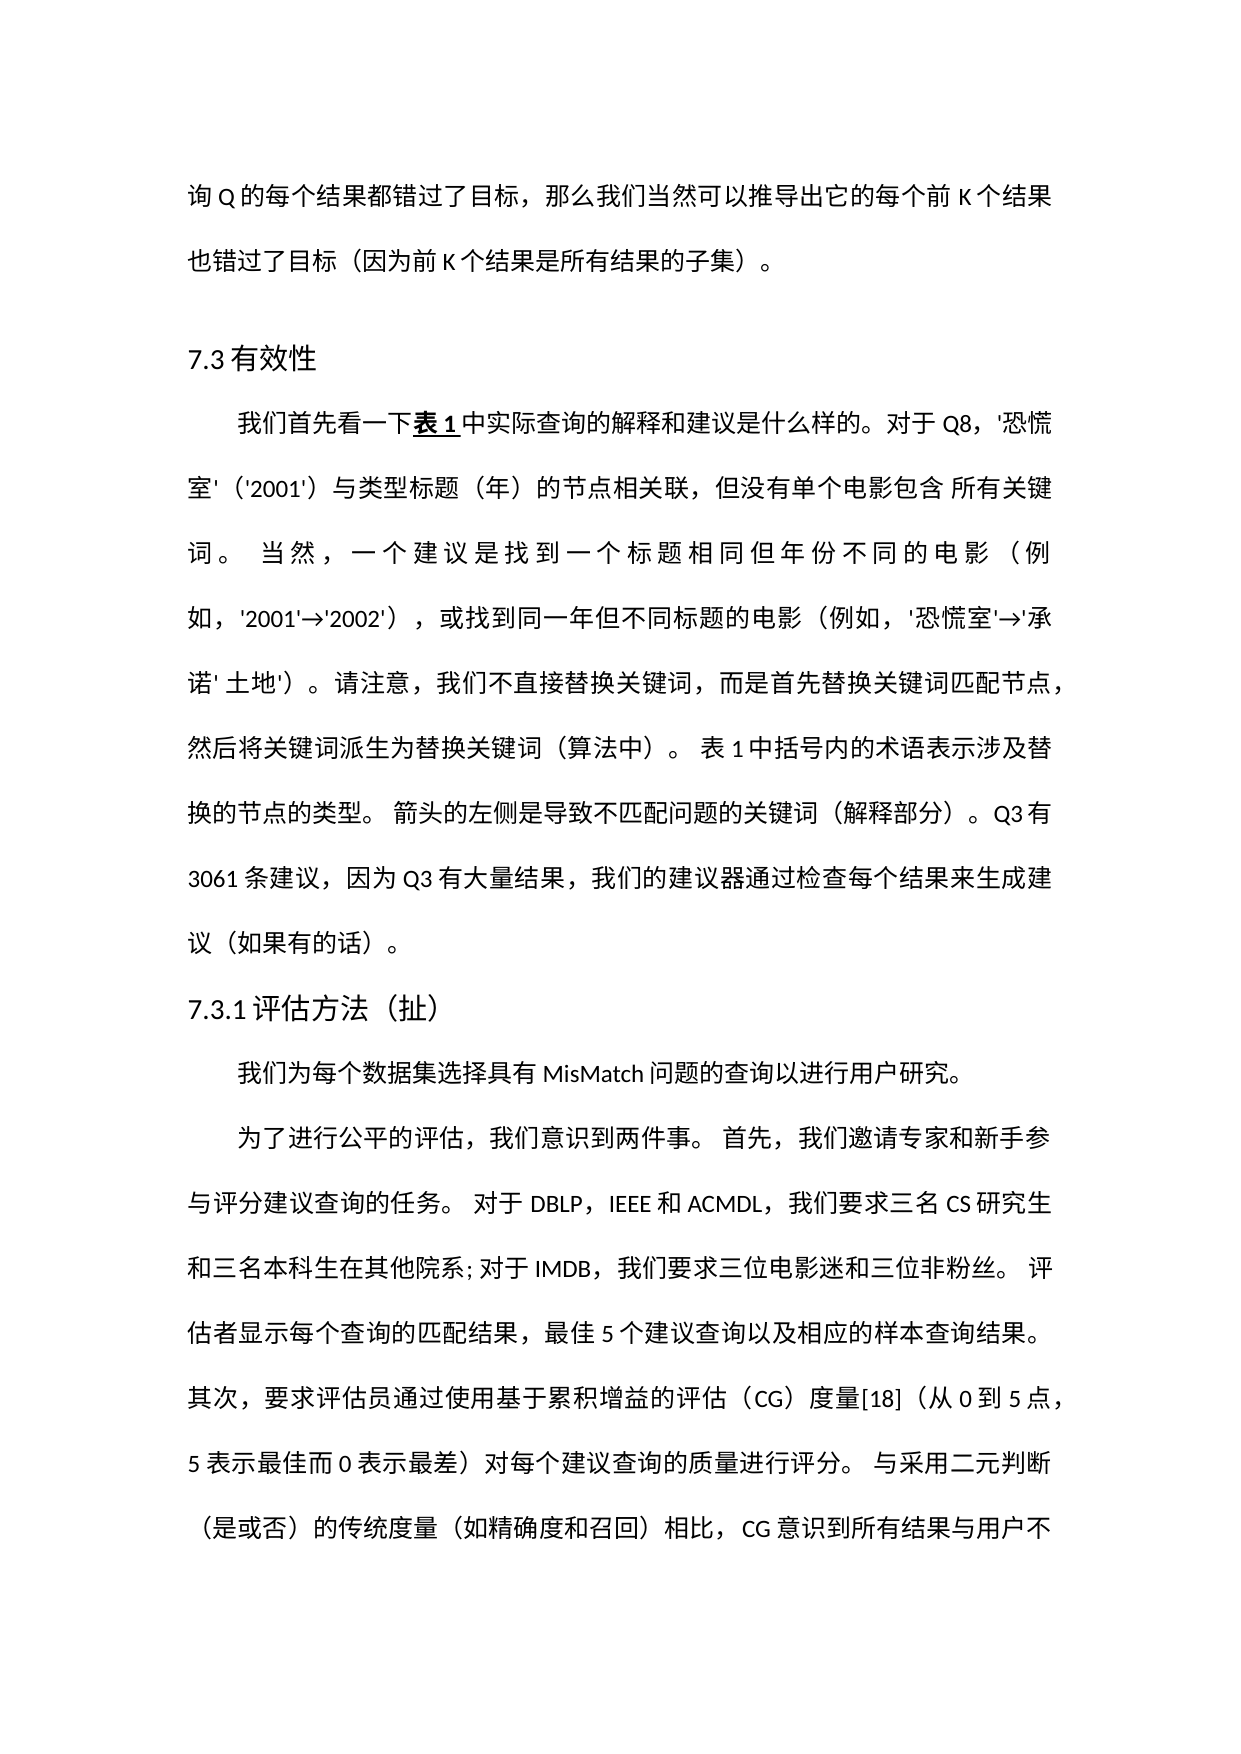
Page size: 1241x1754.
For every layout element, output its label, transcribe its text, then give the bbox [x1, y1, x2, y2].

text 7.3有效性 [187, 324, 1053, 389]
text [187, 1104, 1053, 1559]
text 我们为每个数据集选择具有MisMatch问题的查询以进行用户研究。 [187, 1039, 1053, 1104]
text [187, 162, 1053, 292]
text 7.3.1评估方法（扯） [187, 974, 1053, 1039]
text 我们首先看一下表1中实际查询的解释和建议是什么样的。对于Q8，'恐慌室'（'2001'）与类型标题（年）的节点相关联，但没有单个电影包含 所有关键词。 当然，一个建议是找到一个标题相同但年份不同的电影（例如，'2001'→'2002'），或找到同一年但不同标题的电影（例如，'恐慌室'→'承诺' 土地'）。请注意，我们不直接替换关键词，而是首先替换关键词匹配节点，然后将关键词派生为替换关键词（算法中）。 表1中括号内的术语表示涉及替换的节点的类型。 箭头的左侧是导致不匹配问题的关键词（解释部分）。Q3有3061条建议，因为Q3有大量结果，我们的建议器通过检查每个结果来生成建议（如果有的话）。 [187, 389, 1053, 974]
